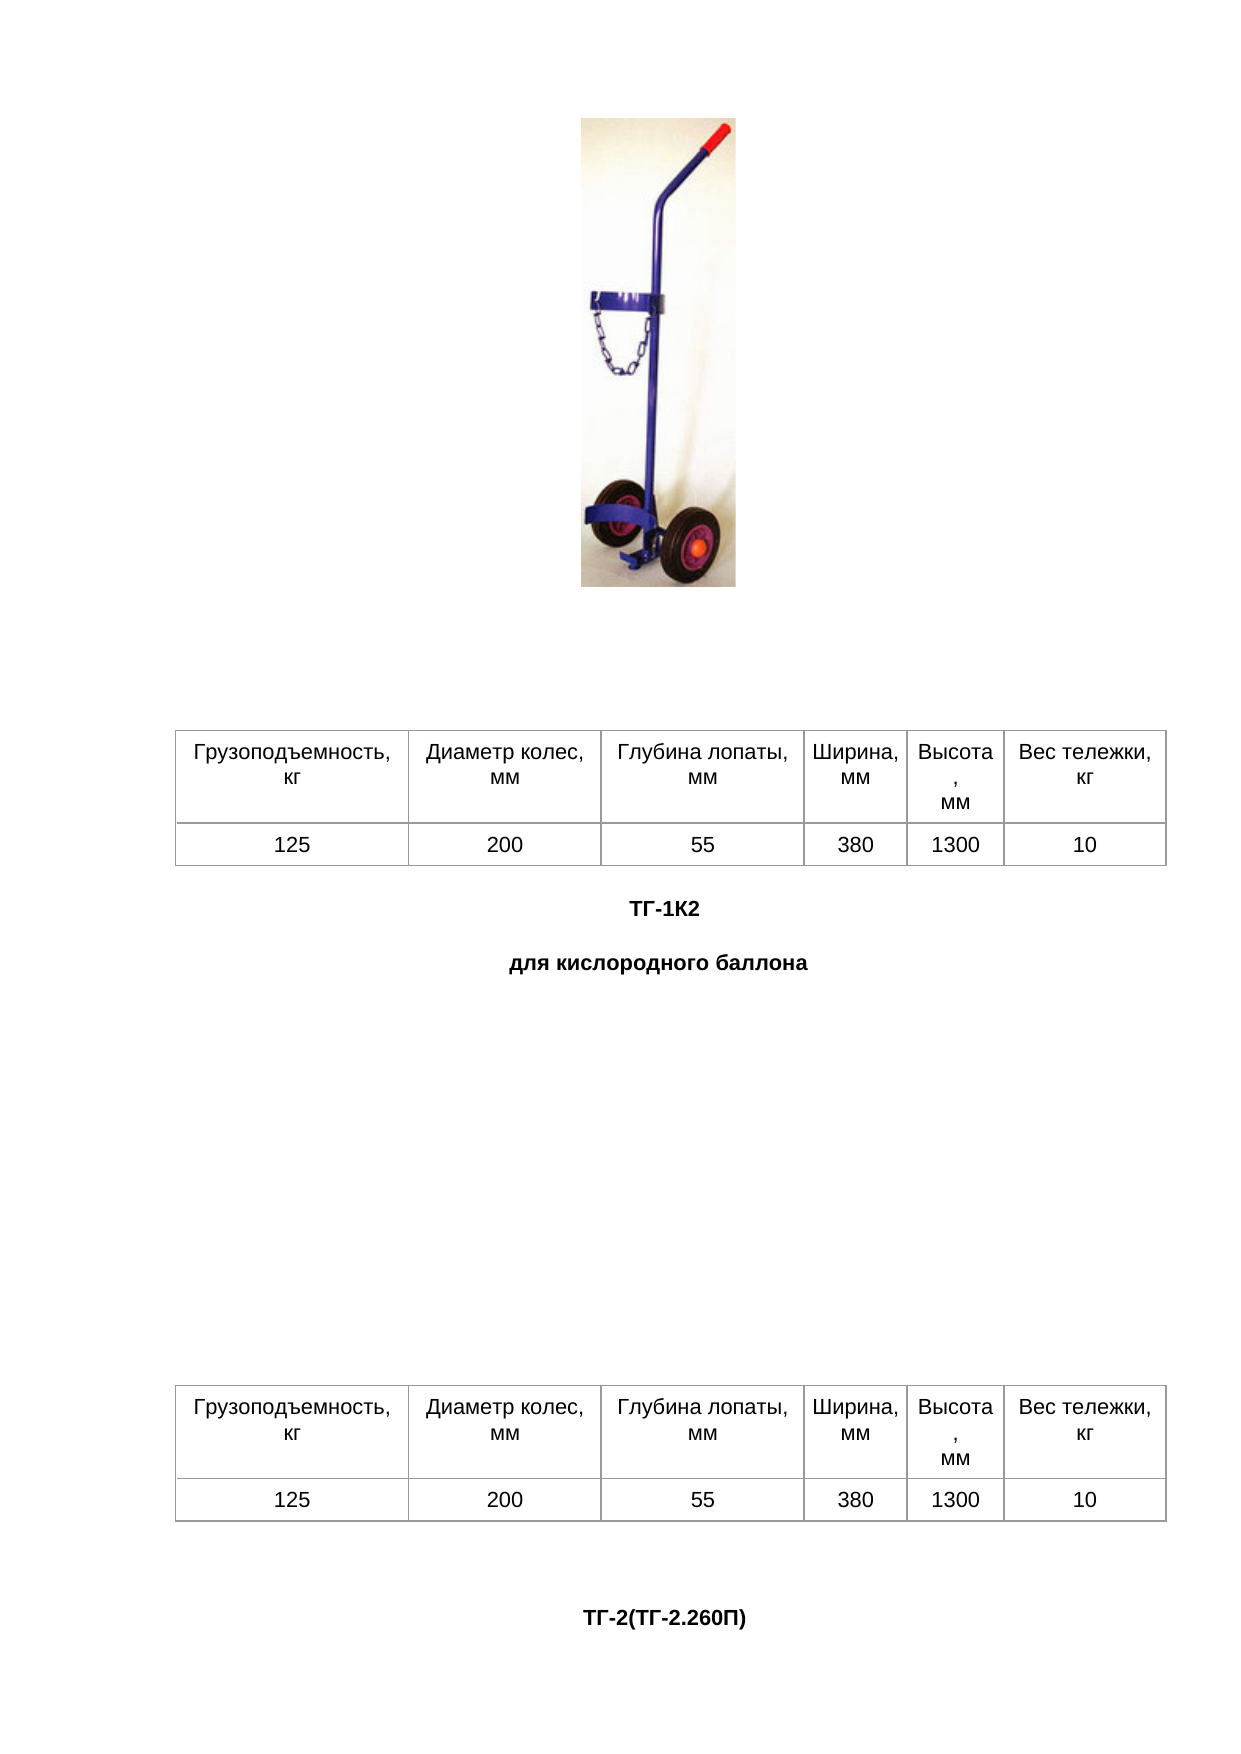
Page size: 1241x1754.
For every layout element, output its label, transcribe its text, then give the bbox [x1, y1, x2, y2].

table_cell 200 [409, 824, 600, 865]
table_cell 10 [1005, 1479, 1165, 1520]
table_cell 380 [805, 1479, 906, 1520]
table_header Ширина, мм [805, 1386, 906, 1478]
table_cell 10 [1005, 824, 1165, 865]
table_cell 125 [176, 823, 408, 865]
table_header Вес тележки, кг [1005, 1386, 1165, 1478]
table_header Диаметр колес, мм [409, 1386, 600, 1478]
table_header Диаметр колес, мм [409, 731, 600, 822]
table_header Высота, мм [908, 1386, 1003, 1478]
text для кислородного баллона [177, 950, 1152, 975]
table_header Ширина, мм [805, 731, 906, 822]
table_header Глубина лопаты, мм [602, 1386, 803, 1478]
table_header Грузоподъемность, кг [176, 1386, 408, 1478]
table_header Высота, мм [908, 731, 1003, 822]
text ТГ-2(ТГ-2.260П) [177, 1605, 1152, 1630]
table_header Глубина лопаты, мм [602, 731, 803, 822]
table_cell 125 [176, 1479, 408, 1520]
table_header Грузоподъемность, кг [176, 731, 408, 822]
table_cell 1300 [908, 824, 1003, 865]
table_cell 55 [602, 1479, 803, 1520]
table_cell 200 [409, 1479, 600, 1520]
table_header Вес тележки, кг [1005, 731, 1165, 822]
table_cell 55 [602, 824, 803, 865]
picture [581, 118, 736, 587]
table_cell 380 [805, 824, 906, 865]
text ТГ-1К2 [177, 895, 1152, 921]
table_cell 1300 [908, 1479, 1003, 1520]
